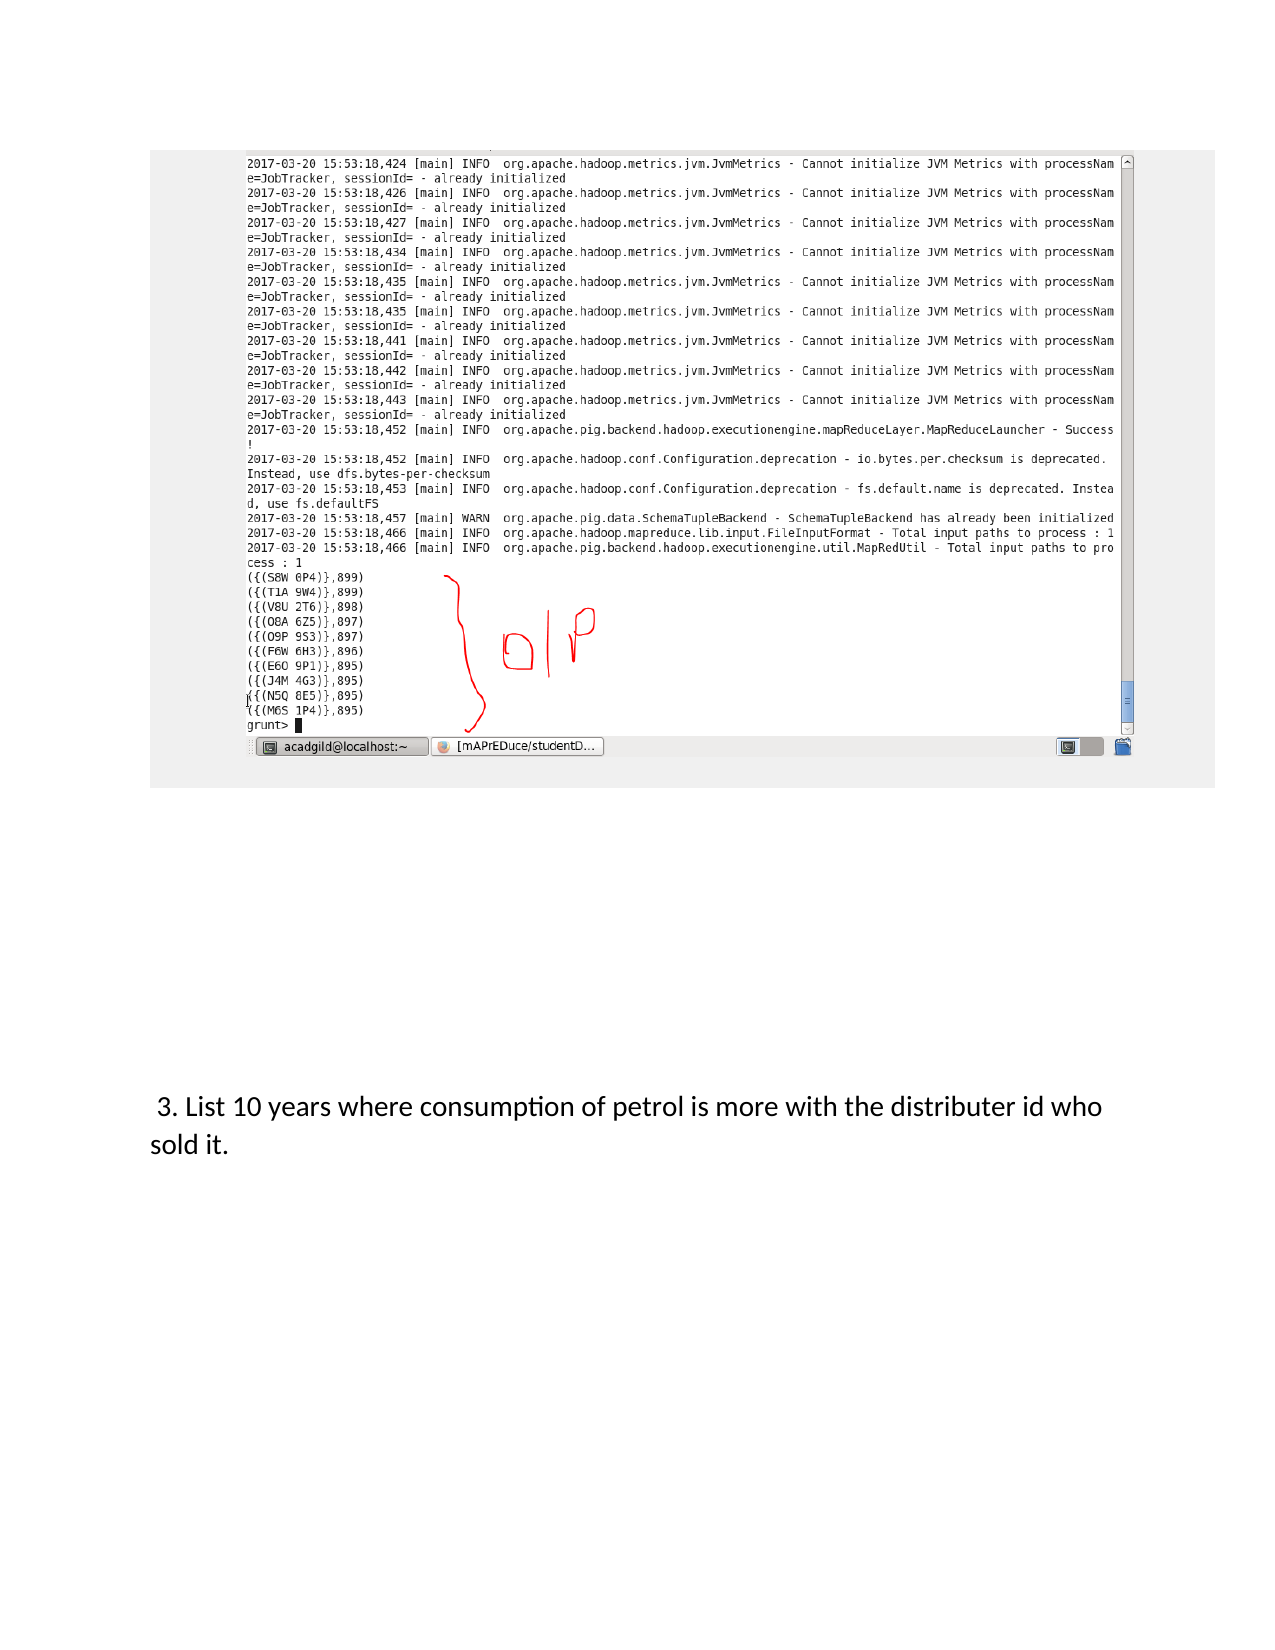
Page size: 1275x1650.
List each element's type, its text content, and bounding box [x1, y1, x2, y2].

text 3. List 10 years where consumption of petrol is more with the distributer id who sold it. [150, 1088, 1125, 1162]
picture [150, 150, 1215, 788]
